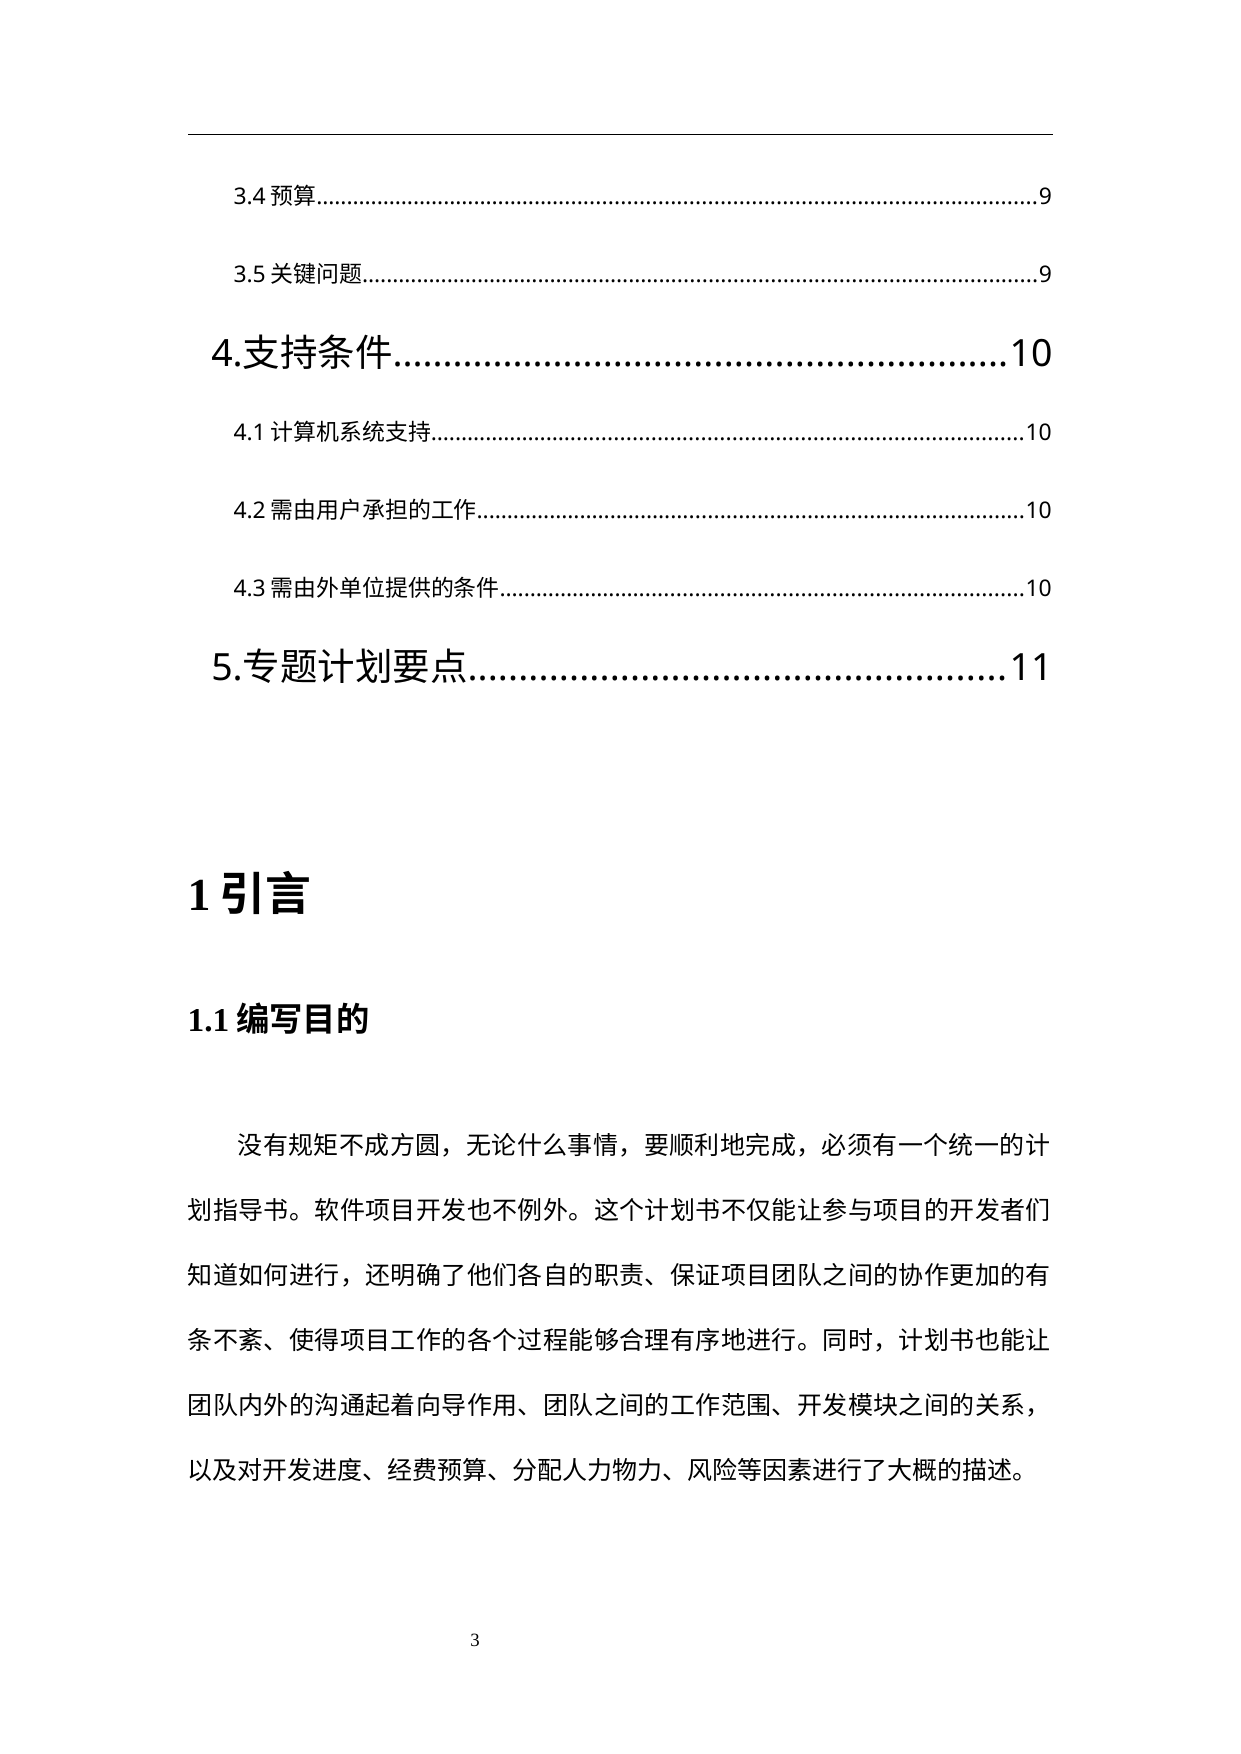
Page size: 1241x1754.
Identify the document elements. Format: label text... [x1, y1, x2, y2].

text 没有规矩不成方圆，无论什么事情，要顺利地完成，必须有一个统一的计划指导书。软件项目开发也不例外。这个计划书不仅能让参与项目的开发者们知道如何进行，还明确了他们各自的职责、保证项目团队之间的协作更加的有条不紊、使得项目工作的各个过程能够合理有序地进行。同时，计划书也能让团队内外的沟通起着向导作用、团队之间的工作范围、开发模块之间的关系，以及对开发进度、经费预算、分配人力物力、风险等因素进行了大概的描述。 [187, 1111, 1053, 1501]
subtitle 1引言 [187, 858, 1053, 924]
subtitle 1.1编写目的 [187, 984, 1053, 1049]
